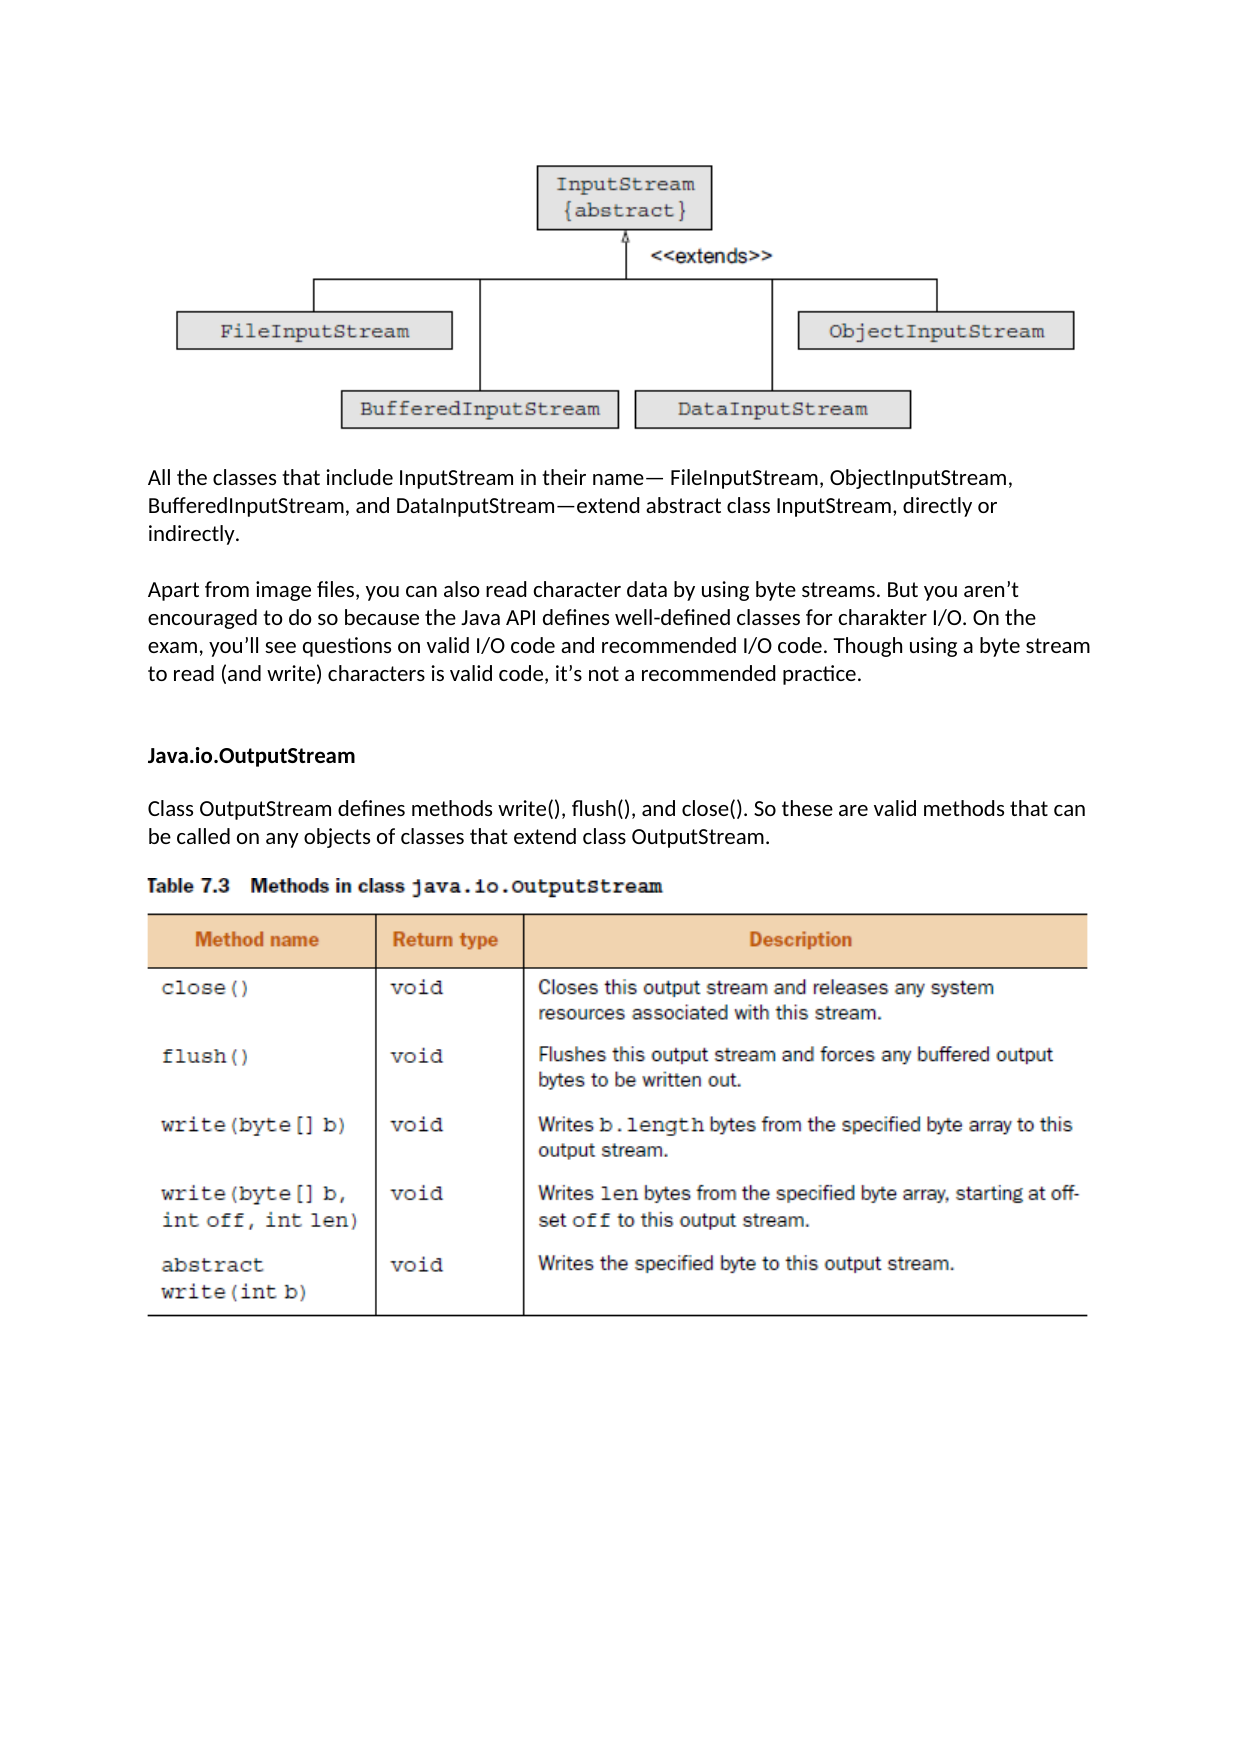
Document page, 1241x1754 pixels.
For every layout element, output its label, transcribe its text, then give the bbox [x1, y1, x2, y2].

text Class OutputStream defines methods write(), flush(), and close(). So these are valid methods that can be called on any objects of classes that extend class OutputStream. [148, 794, 1093, 850]
text All the classes that include InputStream in their name— FileInputStream, ObjectInputStream, BufferedInputStream, and DataInputStream—extend abstract class InputStream, directly or indirectly. [148, 463, 1093, 547]
text Apart from image files, you can also read character data by using byte streams. But you aren’t encouraged to do so because the Java API defines well-defined classes for charakter I/O. On the exam, you’ll see questions on valid I/O code and recommended I/O code. Though using a byte stream to read (and write) characters is valid code, it’s not a recommended practice. [148, 576, 1093, 688]
text Java.io.OutputStream [148, 741, 1093, 769]
